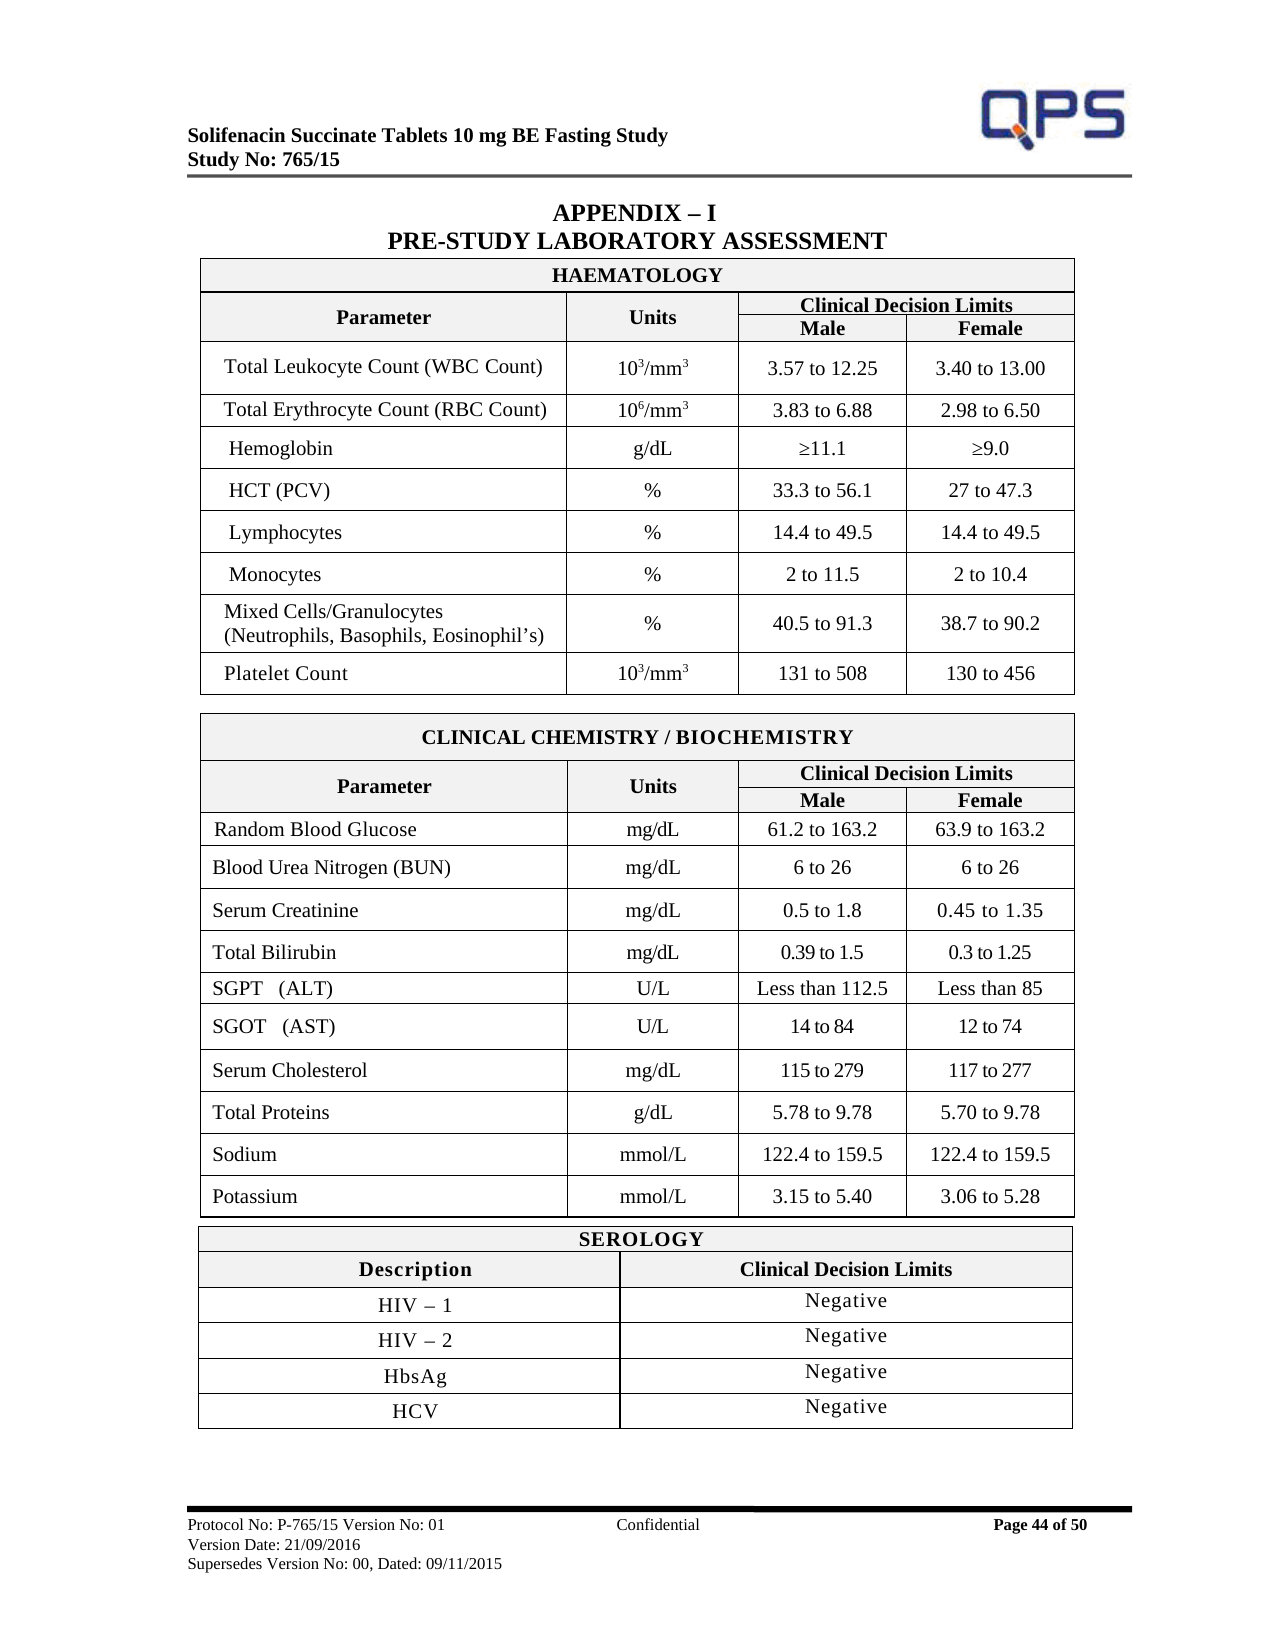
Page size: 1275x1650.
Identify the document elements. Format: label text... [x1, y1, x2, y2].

table_cell Units [567, 293, 738, 341]
table_cell 0.45 to 1.35 [907, 889, 1074, 930]
table_cell Female [907, 788, 1074, 812]
table_cell 5.78 to 9.78 [739, 1092, 906, 1132]
table_cell 122.4 to 159.5 [739, 1134, 906, 1174]
table_cell Male [739, 315, 906, 341]
table_cell Clinical Decision Limits [739, 761, 1074, 787]
table_cell ≥11.1 [739, 427, 906, 468]
table_cell 0.3 to 1.25 [907, 931, 1074, 972]
table_cell Potassium [201, 1176, 567, 1216]
table_cell Blood Urea Nitrogen (BUN) [201, 846, 567, 888]
table_cell Mixed Cells/Granulocytes (Neutrophils, Basophils, Eosinophil’s) [201, 595, 566, 652]
table_cell U/L [568, 973, 738, 1003]
table_cell Platelet Count [201, 653, 566, 694]
table_cell Total Proteins [201, 1092, 567, 1132]
table_cell HIV – 1 [199, 1288, 619, 1322]
table_cell Total Leukocyte Count (WBC Count) [201, 342, 566, 394]
table_cell Negative [621, 1288, 1072, 1322]
table_header CLINICAL CHEMISTRY / BIOCHEMISTRY [201, 714, 1074, 760]
table_cell Serum Cholesterol [201, 1050, 567, 1091]
table_cell 38.7 to 90.2 [907, 595, 1074, 652]
table_cell 27 to 47.3 [907, 469, 1074, 510]
table_cell mmol/L [568, 1134, 738, 1174]
table_cell 14.4 to 49.5 [739, 511, 906, 552]
table_cell 103/mm3 [567, 342, 738, 394]
table_cell 6 to 26 [739, 846, 906, 888]
table_header HAEMATOLOGY [201, 259, 1074, 291]
table_cell 3.57 to 12.25 [739, 342, 906, 394]
table_cell mg/dL [568, 931, 738, 972]
table_cell SGPT (ALT) [201, 973, 567, 1003]
table_cell 3.06 to 5.28 [907, 1176, 1074, 1216]
table_header SEROLOGY [199, 1227, 1072, 1251]
table_cell mg/dL [568, 1050, 738, 1091]
table_cell % [567, 469, 738, 510]
table_cell Male [739, 788, 906, 812]
table_cell 2 to 10.4 [907, 553, 1074, 594]
table_cell Negative [621, 1323, 1072, 1357]
picture [966, 81, 1133, 157]
table_cell HIV – 2 [199, 1323, 619, 1357]
table_cell 103/mm3 [567, 653, 738, 694]
table_cell 0.5 to 1.8 [739, 889, 906, 930]
table_cell 40.5 to 91.3 [739, 595, 906, 652]
table_cell g/dL [567, 427, 738, 468]
table_cell 6 to 26 [907, 846, 1074, 888]
table_cell 3.15 to 5.40 [739, 1176, 906, 1216]
table_cell % [567, 595, 738, 652]
table_cell Lymphocytes [201, 511, 566, 552]
table_cell 14.4 to 49.5 [907, 511, 1074, 552]
table_cell Less than 112.5 [739, 973, 906, 1003]
table_cell 106/mm3 [567, 395, 738, 426]
table_cell Monocytes [201, 553, 566, 594]
table_cell 2 to 11.5 [739, 553, 906, 594]
table_cell Less than 85 [907, 973, 1074, 1003]
table_cell U/L [568, 1004, 738, 1048]
table_cell 2.98 to 6.50 [907, 395, 1074, 426]
table_cell Negative [621, 1394, 1072, 1428]
table_cell Total Bilirubin [201, 931, 567, 972]
table_cell % [567, 511, 738, 552]
table_cell 14 to 84 [739, 1004, 906, 1048]
table_cell Female [907, 315, 1074, 341]
table_cell Sodium [201, 1134, 567, 1174]
table_cell Units [568, 761, 738, 812]
table_cell ≥9.0 [907, 427, 1074, 468]
table_cell mg/dL [568, 889, 738, 930]
table_cell mg/dL [568, 813, 738, 844]
table_cell SGOT (AST) [201, 1004, 567, 1048]
table_cell Negative [621, 1359, 1072, 1393]
table_cell Random Blood Glucose [201, 813, 567, 844]
table_cell Hemoglobin [201, 427, 566, 468]
table_cell 63.9 to 163.2 [907, 813, 1074, 844]
table_cell 130 to 456 [907, 653, 1074, 694]
table_cell Parameter [201, 761, 567, 812]
table_cell Description [199, 1252, 619, 1287]
table_cell 117 to 277 [907, 1050, 1074, 1091]
table_cell 3.83 to 6.88 [739, 395, 906, 426]
table_cell mg/dL [568, 846, 738, 888]
table_cell 115 to 279 [739, 1050, 906, 1091]
table_cell Serum Creatinine [201, 889, 567, 930]
table_cell Clinical Decision Limits [739, 293, 1074, 314]
table_cell HbsAg [199, 1359, 619, 1393]
table_cell 131 to 508 [739, 653, 906, 694]
table_cell 33.3 to 56.1 [739, 469, 906, 510]
table_cell 0.39 to 1.5 [739, 931, 906, 972]
table_cell Total Erythrocyte Count (RBC Count) [201, 395, 566, 426]
table_cell g/dL [568, 1092, 738, 1132]
table_cell HCV [199, 1394, 619, 1428]
table_cell 12 to 74 [907, 1004, 1074, 1048]
table_cell Parameter [201, 293, 566, 341]
table_cell mmol/L [568, 1176, 738, 1216]
table_cell 122.4 to 159.5 [907, 1134, 1074, 1174]
table_cell % [567, 553, 738, 594]
subtitle APPENDIX – I PRE-STUDY LABORATORY ASSESSMENT [187, 198, 1088, 255]
table_cell 61.2 to 163.2 [739, 813, 906, 844]
table_cell 3.40 to 13.00 [907, 342, 1074, 394]
table_cell HCT (PCV) [201, 469, 566, 510]
table_cell Clinical Decision Limits [621, 1252, 1072, 1287]
table_cell 5.70 to 9.78 [907, 1092, 1074, 1132]
